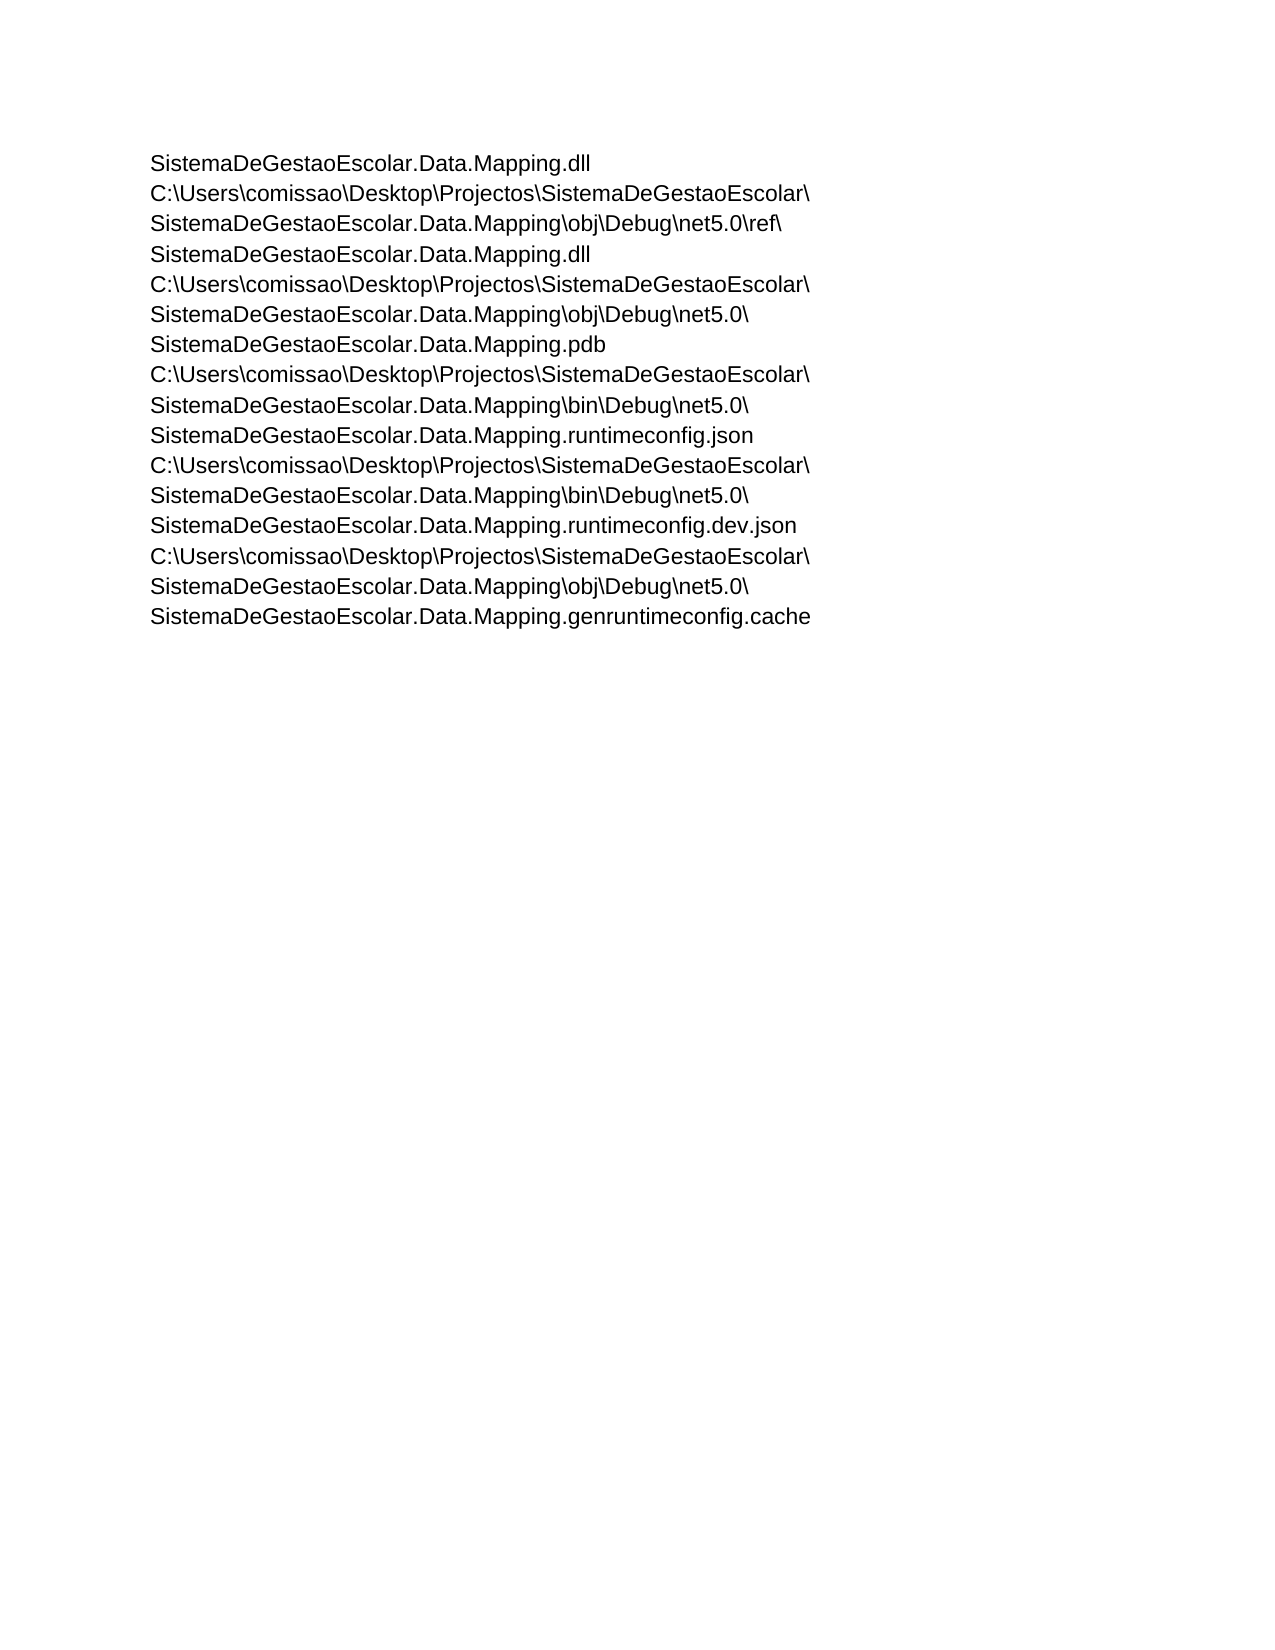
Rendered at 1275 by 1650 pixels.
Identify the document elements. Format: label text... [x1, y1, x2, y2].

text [150, 150, 1125, 176]
text C:\Users\comissao\Desktop\Projectos\SistemaDeGestaoEscolar\SistemaDeGestaoEscolar.Data.Mapping\obj\Debug\net5.0\SistemaDeGestaoEscolar.Data.Mapping.pdb [150, 271, 1125, 358]
text C:\Users\comissao\Desktop\Projectos\SistemaDeGestaoEscolar\SistemaDeGestaoEscolar.Data.Mapping\bin\Debug\net5.0\SistemaDeGestaoEscolar.Data.Mapping.runtimeconfig.dev.json [150, 452, 1125, 539]
text C:\Users\comissao\Desktop\Projectos\SistemaDeGestaoEscolar\SistemaDeGestaoEscolar.Data.Mapping\obj\Debug\net5.0\SistemaDeGestaoEscolar.Data.Mapping.genruntimeconfig.cache [150, 543, 1125, 629]
text C:\Users\comissao\Desktop\Projectos\SistemaDeGestaoEscolar\SistemaDeGestaoEscolar.Data.Mapping\obj\Debug\net5.0\ref\SistemaDeGestaoEscolar.Data.Mapping.dll [150, 180, 1125, 267]
text C:\Users\comissao\Desktop\Projectos\SistemaDeGestaoEscolar\SistemaDeGestaoEscolar.Data.Mapping\bin\Debug\net5.0\SistemaDeGestaoEscolar.Data.Mapping.runtimeconfig.json [150, 361, 1125, 448]
